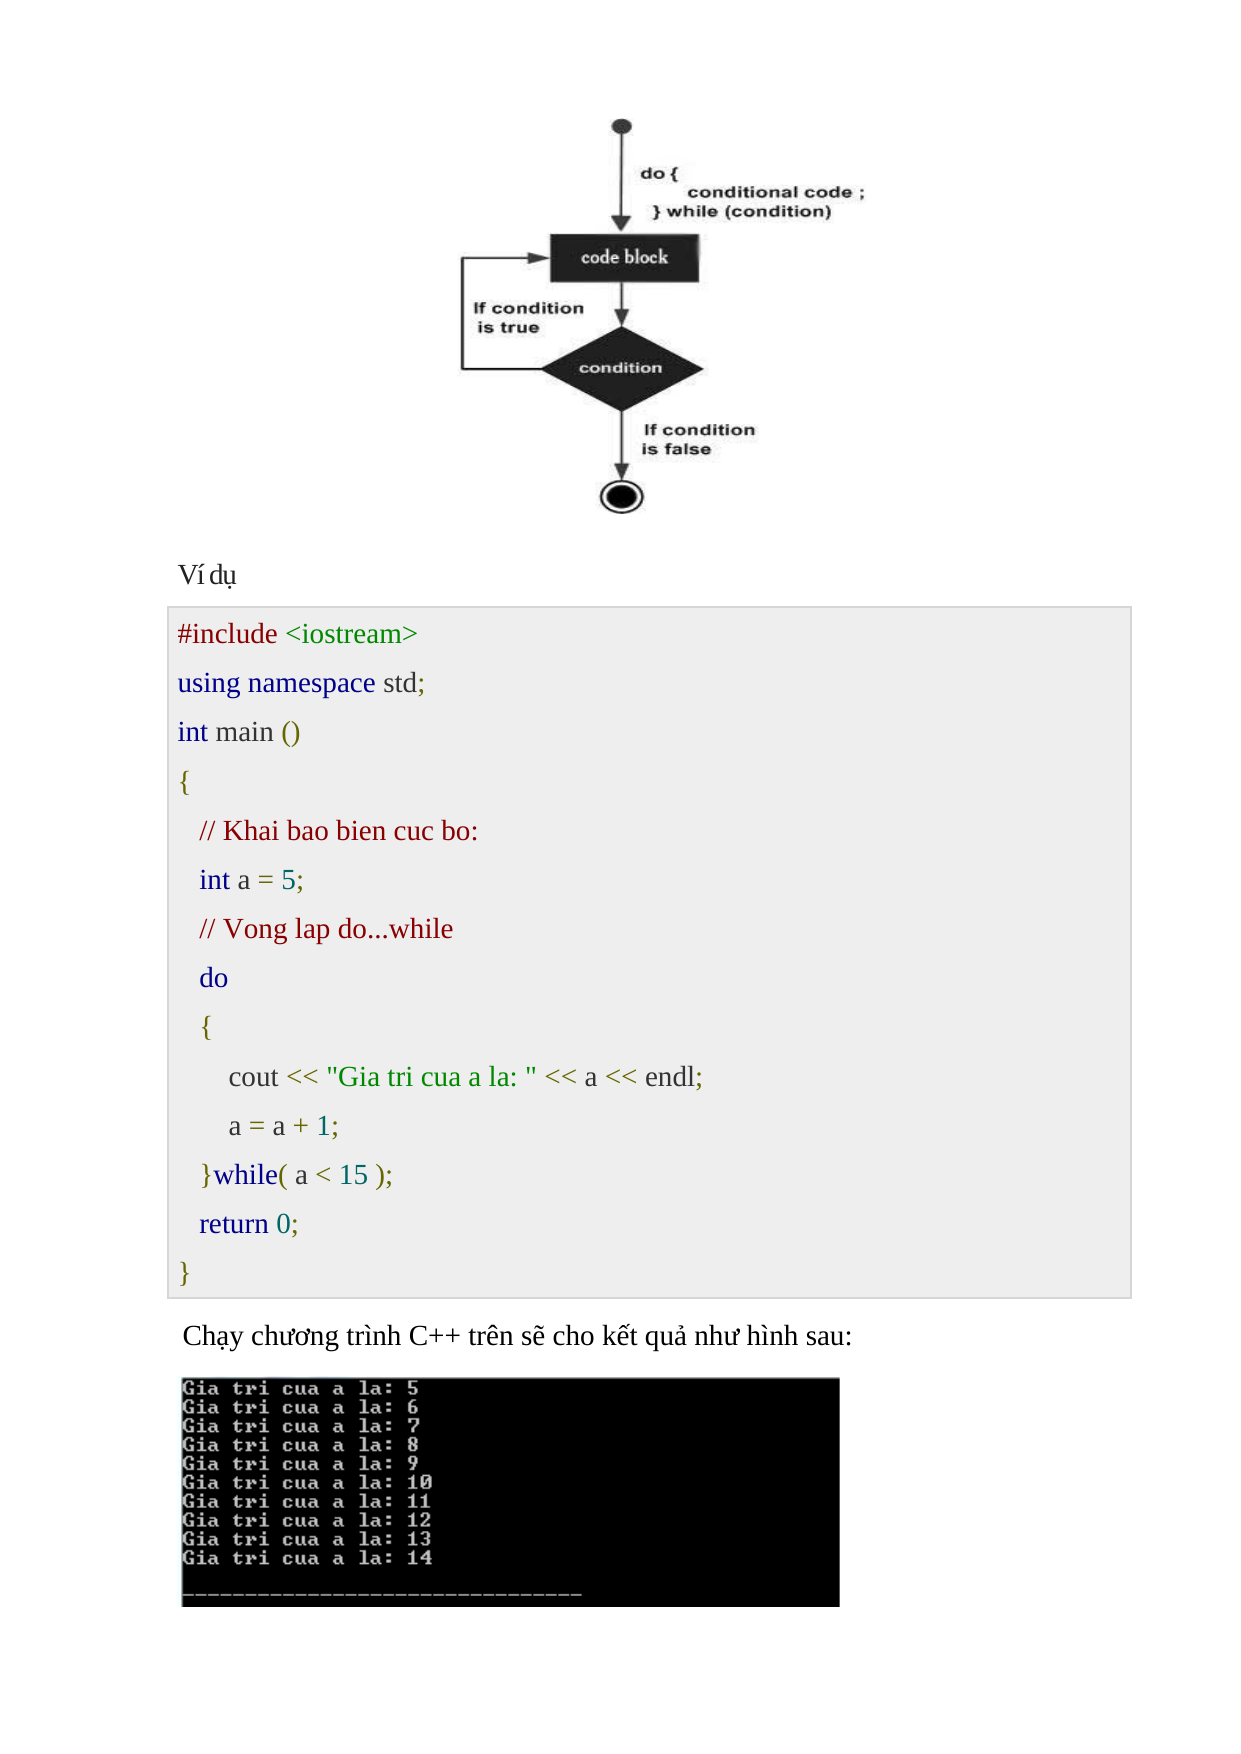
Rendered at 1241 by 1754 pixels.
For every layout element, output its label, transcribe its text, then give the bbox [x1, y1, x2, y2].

text cout << "Gia tri cua a la: " << a << endl; [169, 1049, 1130, 1092]
text { [169, 999, 1130, 1043]
text Chạy chương trình C++ trên sẽ cho kết quả như hình sau: [182, 1314, 1117, 1352]
text }while( a < 15 ); [169, 1147, 1130, 1191]
picture [433, 118, 867, 514]
text using namespace std; [169, 655, 1130, 699]
text } [169, 1245, 1130, 1297]
text // Khai bao bien cuc bo: [169, 803, 1130, 846]
text int a = 5; [169, 852, 1130, 896]
text // Vong lap do...while [169, 901, 1130, 945]
text int main () [169, 704, 1130, 748]
text #include <iostream> [169, 608, 1130, 650]
text a = a + 1; [169, 1098, 1130, 1141]
text return 0; [169, 1196, 1130, 1240]
picture [177, 1376, 840, 1607]
text { [169, 754, 1130, 797]
text do [169, 950, 1130, 994]
subtitle Ví dụ [177, 547, 1117, 591]
